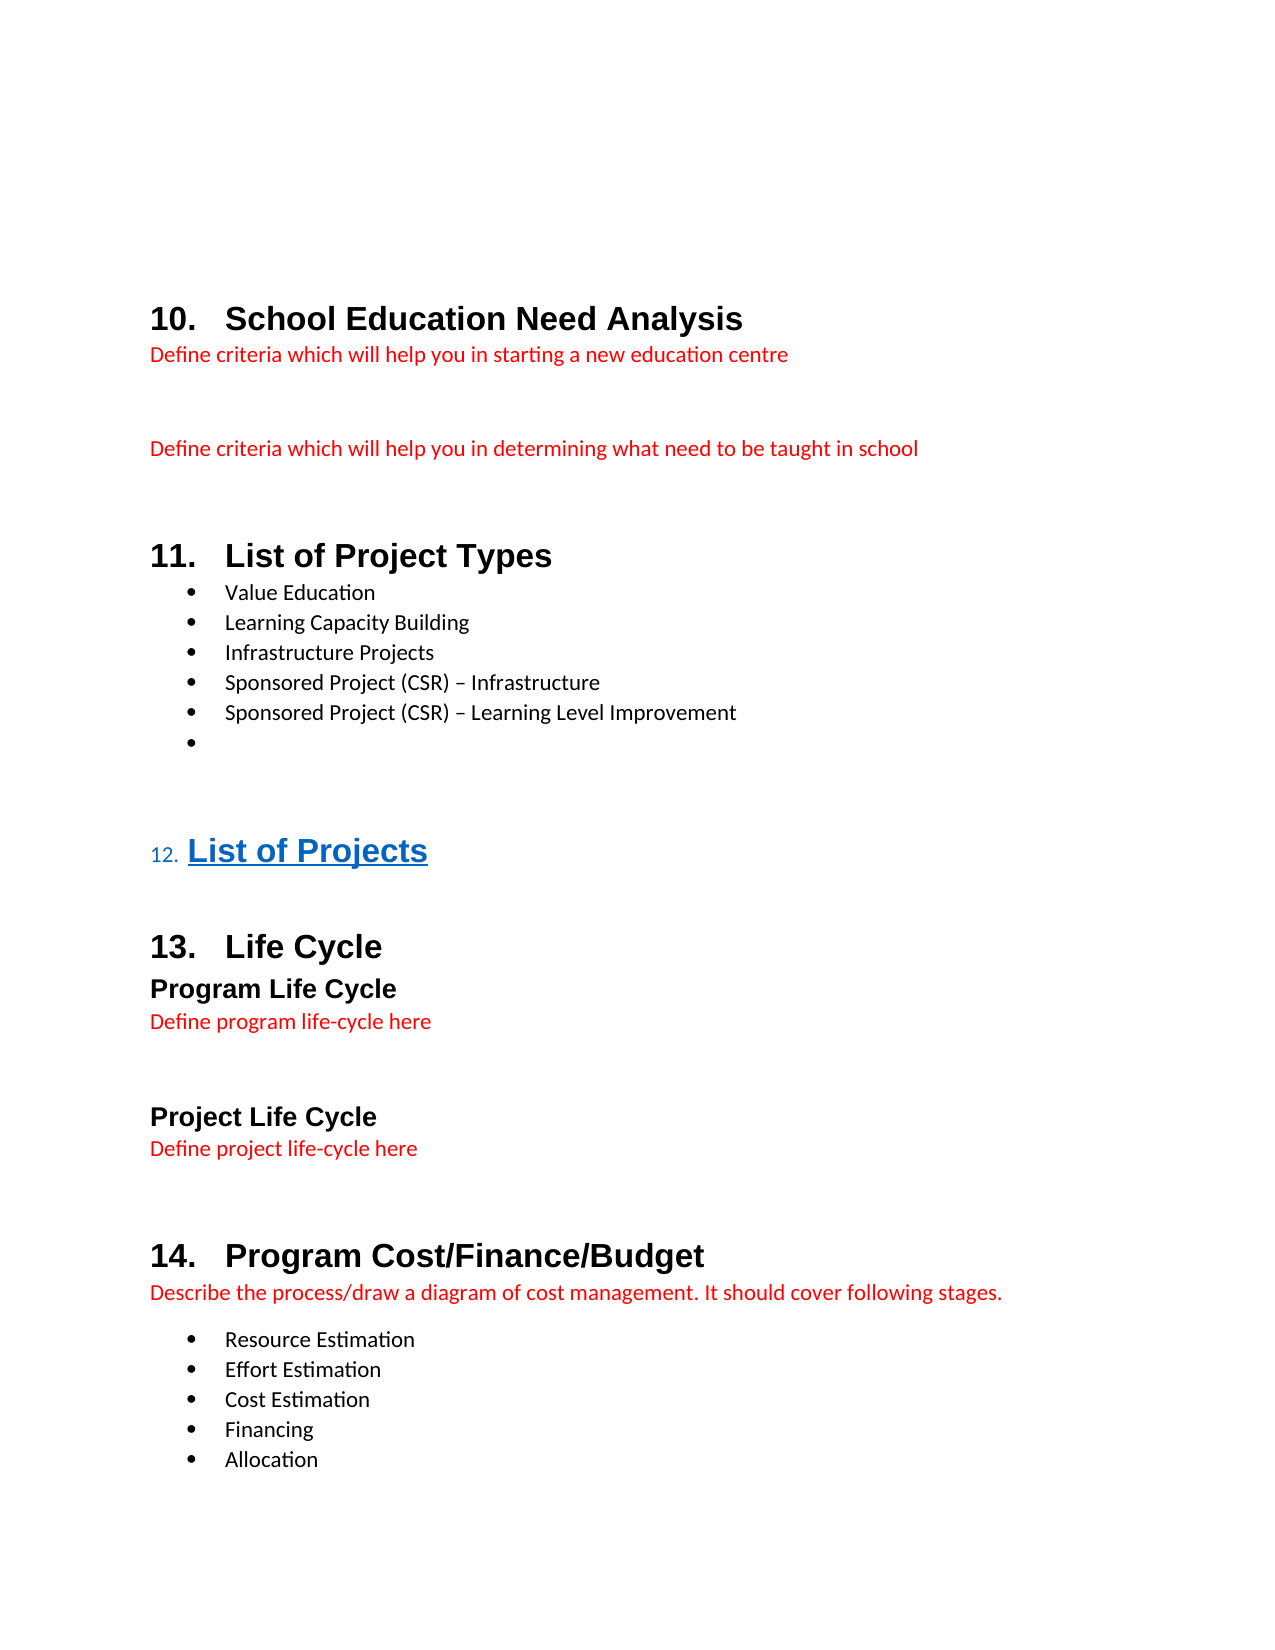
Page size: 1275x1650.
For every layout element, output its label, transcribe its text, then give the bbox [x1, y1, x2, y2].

list Sponsored Project (CSR) – Infrastructure [187, 668, 1125, 696]
text Define program life-cycle here [150, 1007, 1125, 1035]
text Define criteria which will help you in determining what need to be taught in school [150, 434, 1125, 462]
list Financing [187, 1415, 1125, 1443]
list Cost Estimation [187, 1385, 1125, 1413]
subtitle List of Project Types [150, 536, 1125, 575]
subtitle Program Life Cycle [150, 973, 1125, 1004]
subtitle School Education Need Analysis [150, 299, 1125, 337]
text Define project life-cycle here [150, 1134, 1125, 1162]
list Infrastructure Projects [187, 638, 1125, 666]
subtitle Life Cycle [150, 927, 1125, 966]
list Value Education [187, 578, 1125, 606]
list Resource Estimation [187, 1325, 1125, 1353]
text Describe the process/draw a diagram of cost management. It should cover following stages. [150, 1278, 1125, 1306]
subtitle Program Cost/Finance/Budget [150, 1236, 1125, 1275]
list Learning Capacity Building [187, 608, 1125, 636]
subtitle Project Life Cycle [150, 1101, 1125, 1132]
list Sponsored Project (CSR) – Learning Level Improvement [187, 698, 1125, 727]
text Define criteria which will help you in starting a new education centre [150, 340, 1125, 368]
subtitle List of Projects [150, 831, 1125, 869]
list Effort Estimation [187, 1355, 1125, 1383]
list Allocation [187, 1446, 1125, 1474]
